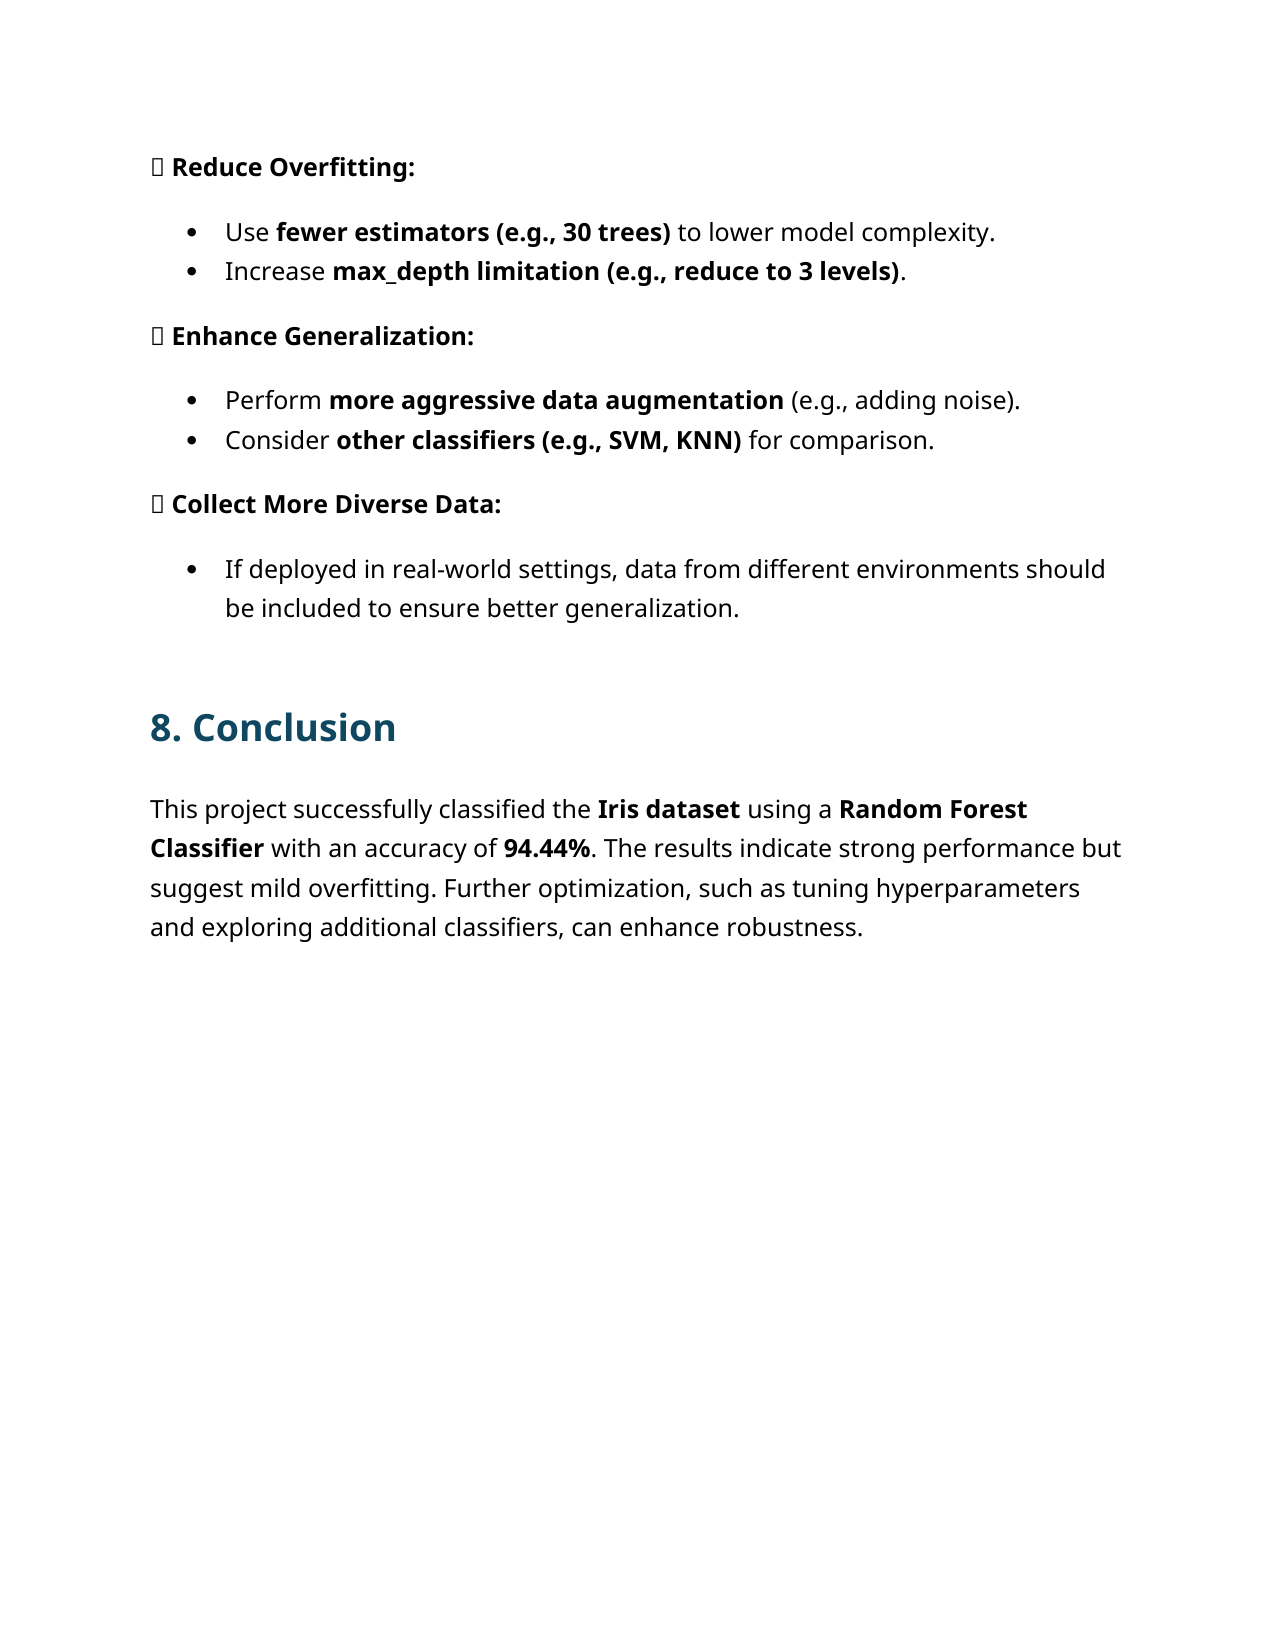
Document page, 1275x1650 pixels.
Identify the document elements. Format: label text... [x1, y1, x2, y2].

list Perform more aggressive data augmentation (e.g., adding noise). [187, 383, 1125, 417]
list Use fewer estimators (e.g., 30 trees) to lower model complexity. [187, 214, 1125, 248]
list If deployed in real-world settings, data from different environments should be included to ensure better generalization. [187, 551, 1125, 625]
subtitle 8. Conclusion [150, 701, 1125, 752]
text ✅ Enhance Generalization: [150, 318, 1125, 352]
list Consider other classifiers (e.g., SVM, KNN) for comparison. [187, 422, 1125, 456]
text ✅ Collect More Diverse Data: [150, 487, 1125, 521]
list Increase max_depth limitation (e.g., reduce to 3 levels). [187, 254, 1125, 288]
text This project successfully classified the Iris dataset using a Random Forest Classifier with an accuracy of 94.44%. The results indicate strong performance but suggest mild overfitting. Further optimization, such as tuning hyperparameters and exploring additional classifiers, can enhance robustness. [150, 791, 1125, 944]
text ✅ Reduce Overfitting: [150, 150, 1125, 184]
